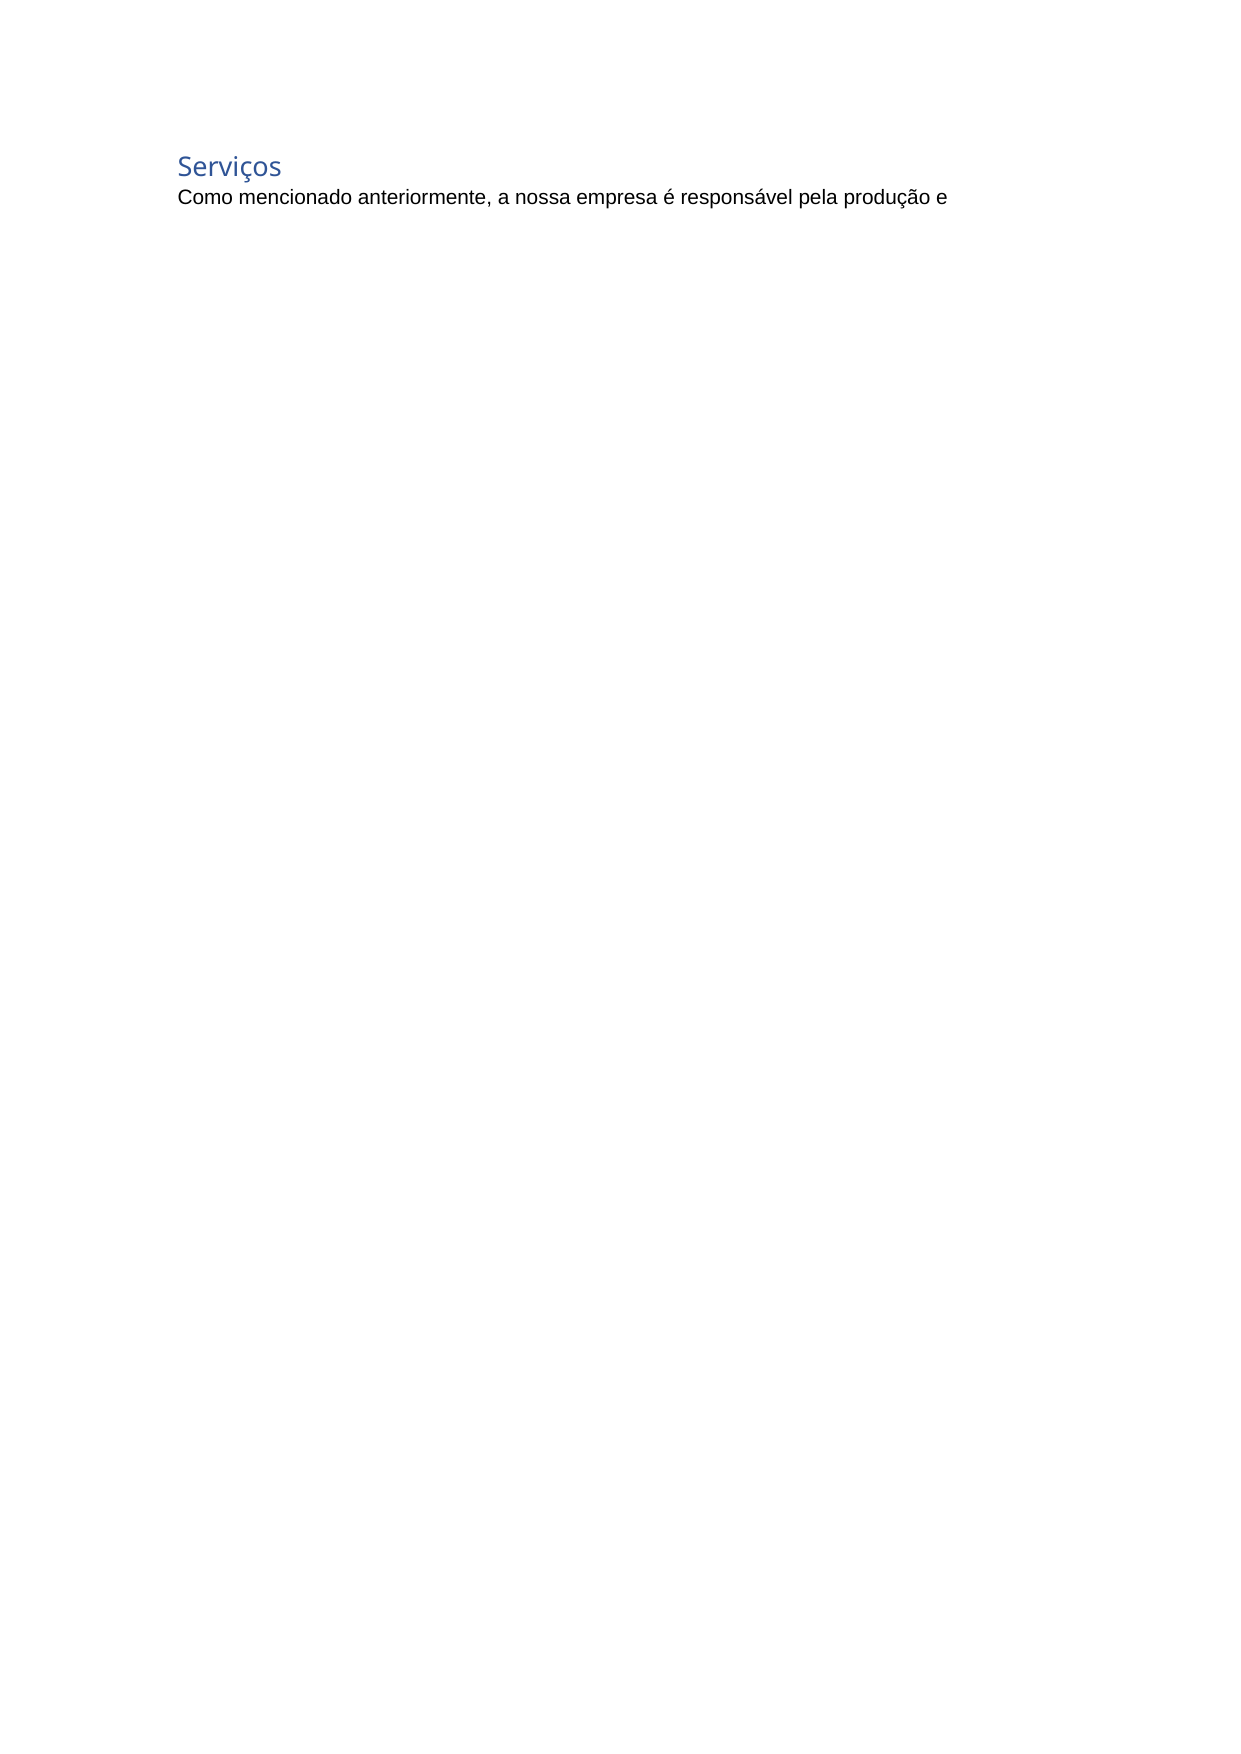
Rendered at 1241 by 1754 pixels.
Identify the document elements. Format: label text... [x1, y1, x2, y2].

text Como mencionado anteriormente, a nossa empresa é responsável pela produção e [177, 184, 1063, 208]
text Serviços [177, 148, 1063, 184]
